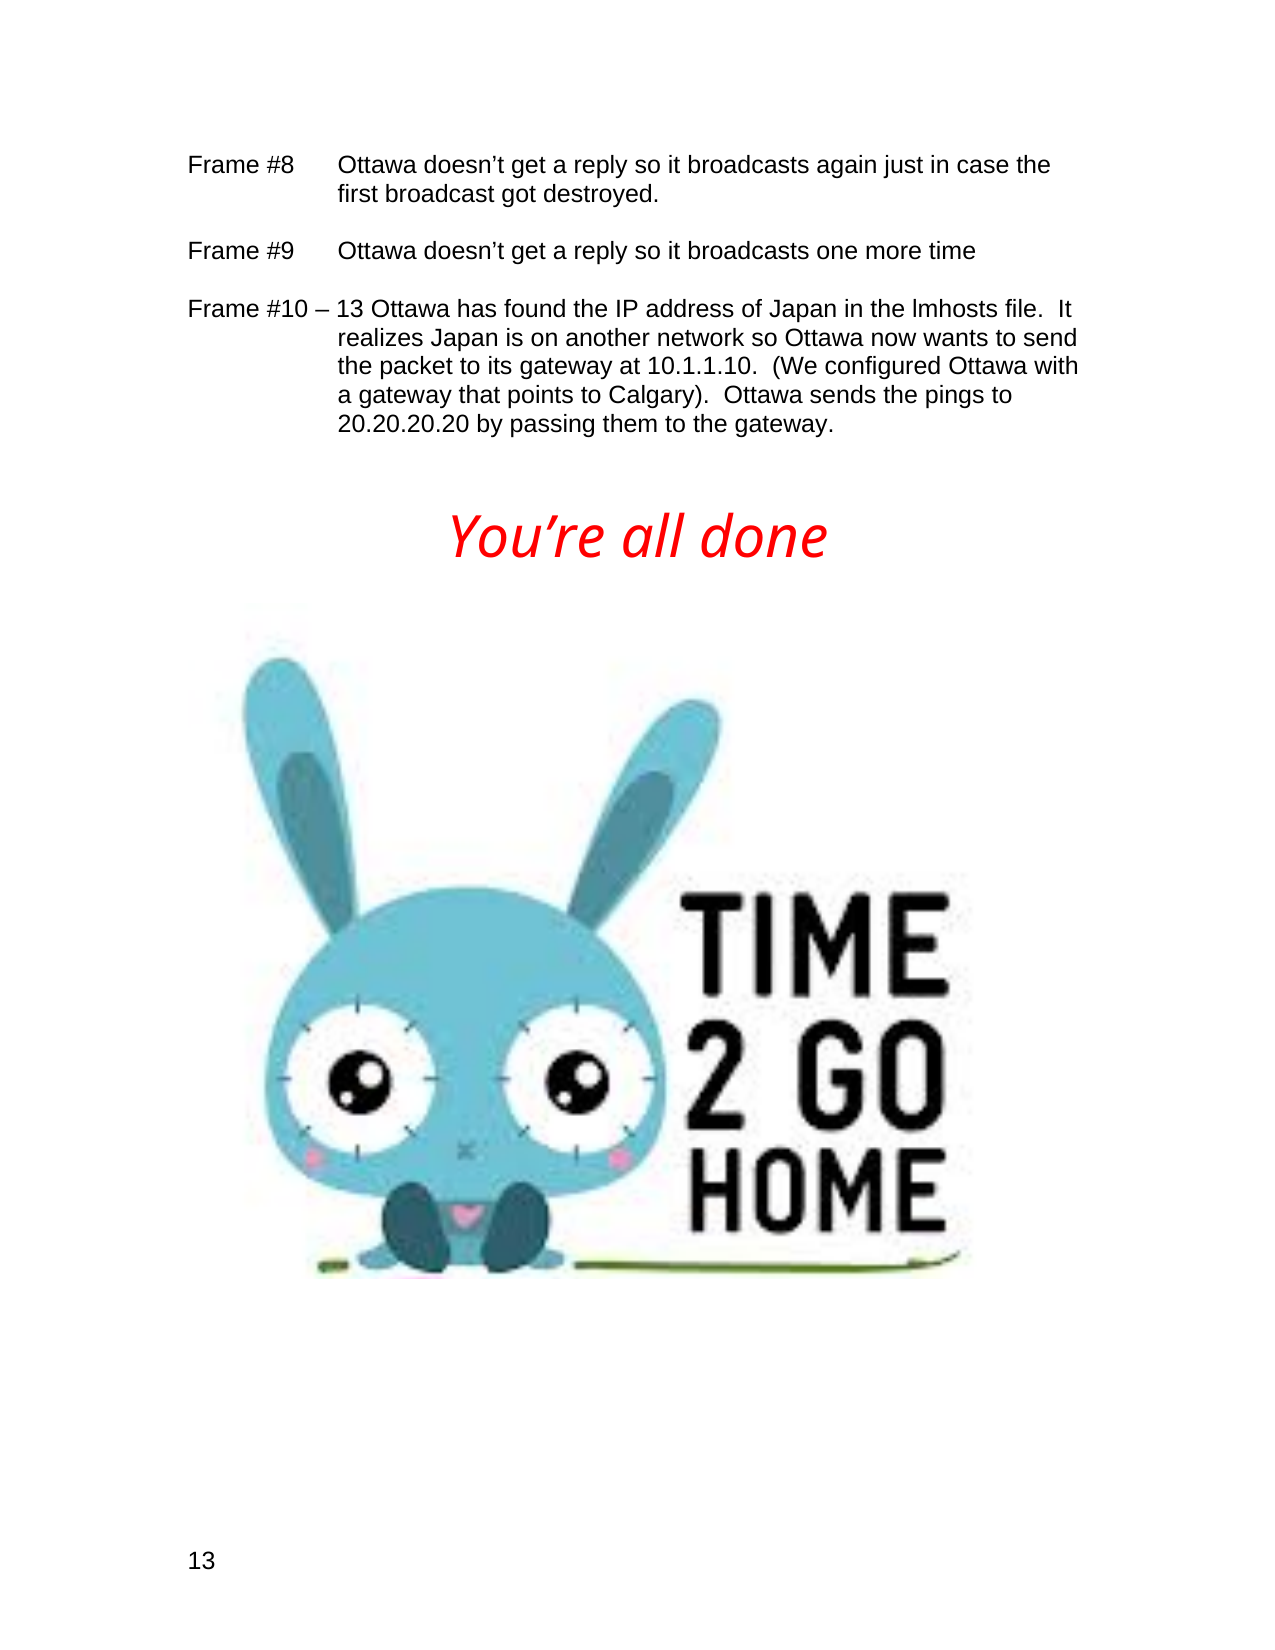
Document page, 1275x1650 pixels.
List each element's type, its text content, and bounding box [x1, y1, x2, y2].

picture [187, 603, 1026, 1279]
text Frame #9 Ottawa doesn’t get a reply so it broadcasts one more time [187, 236, 1087, 265]
text realizes Japan is on another network so Ottawa now wants to send the packet to its gateway at 10.1.1.10. (We configured Ottawa with a gateway that points to Calgary). Ottawa sends the pings to 20.20.20.20 by passing them to the gateway. [337, 322, 1087, 437]
text Frame #10 – 13 Ottawa has found the IP address of Japan in the lmhosts file. It [187, 294, 1087, 322]
text Frame #8 Ottawa doesn’t get a reply so it broadcasts again just in case the first broadcast got destroyed. [187, 150, 1087, 207]
text You’re all done [187, 495, 1087, 574]
